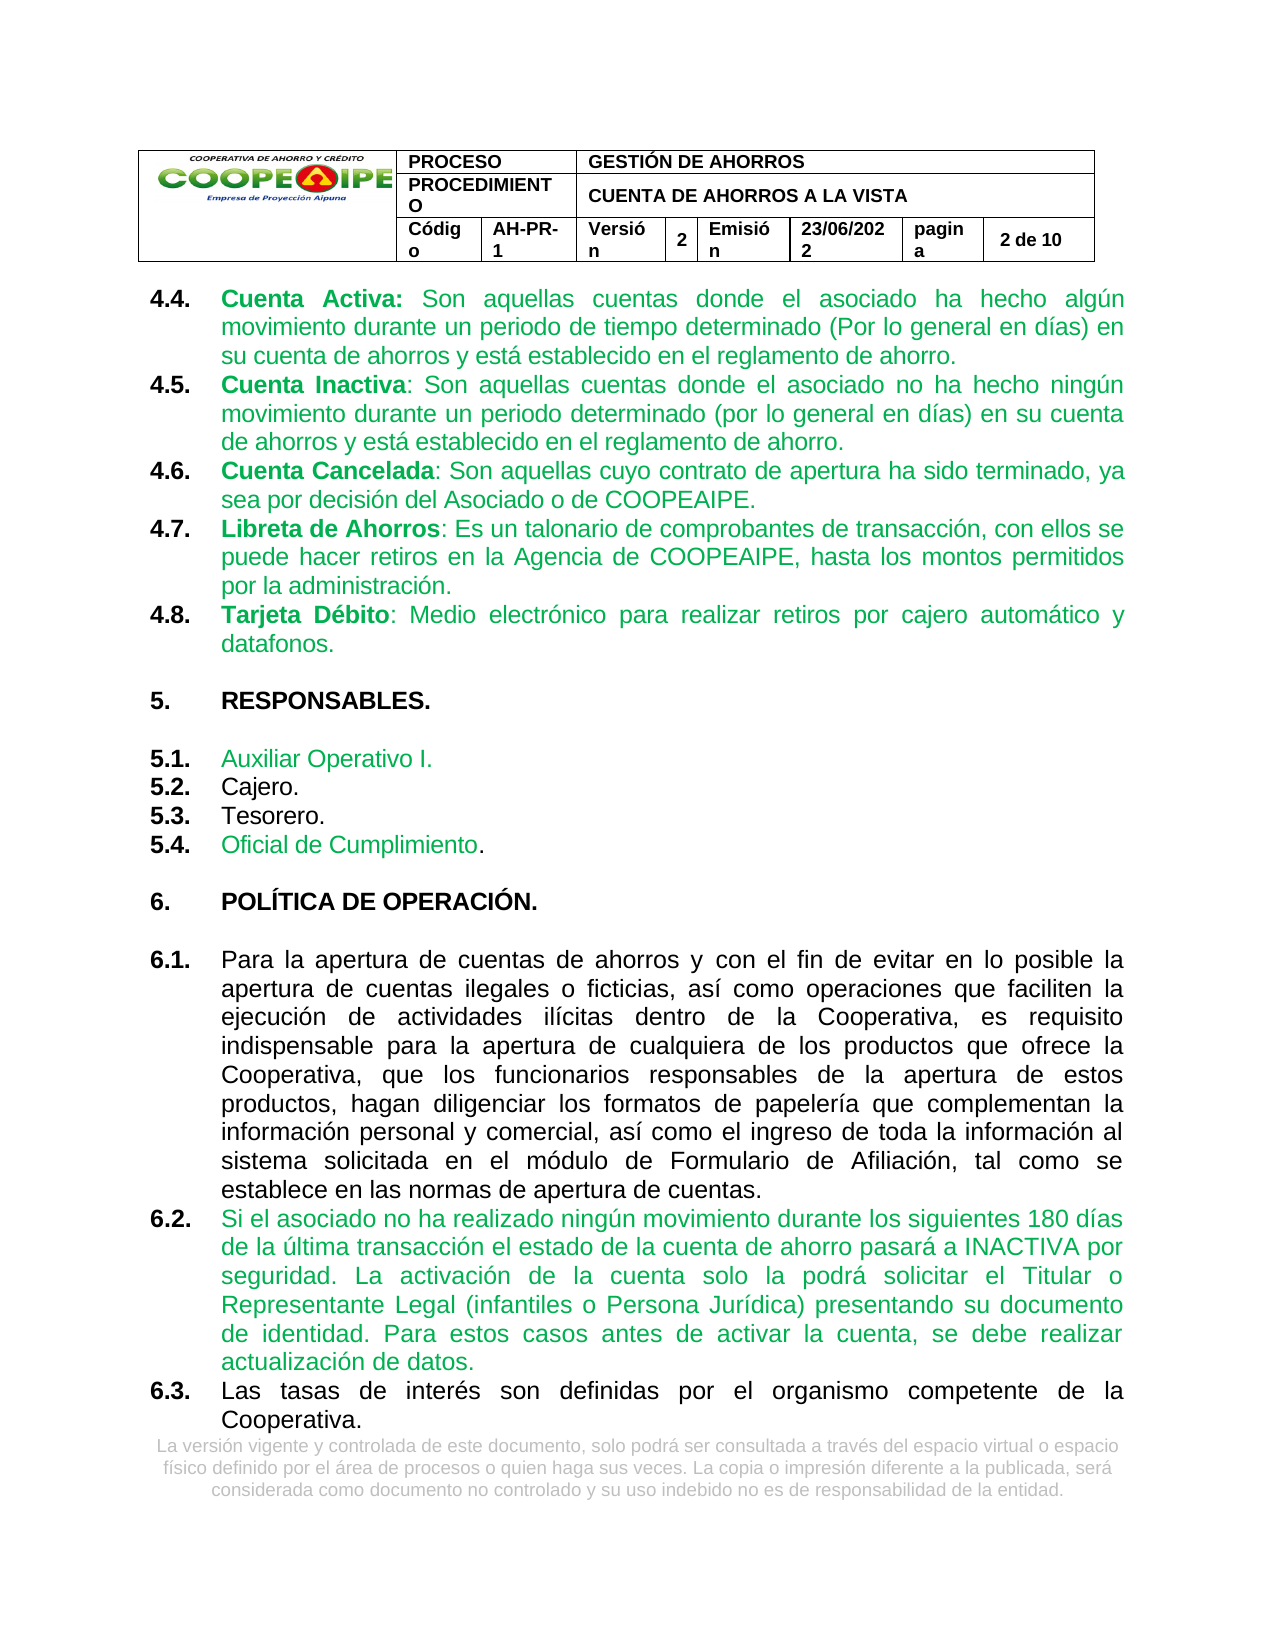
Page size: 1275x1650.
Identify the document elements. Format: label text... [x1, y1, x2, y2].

list Si el asociado no ha realizado ningún movimiento durante los siguientes 180 días de la última transacción el estado de la cuenta de ahorro pasará a INACTIVA por seguridad. La activación de la cuenta solo la podrá solicitar el Titular o Representante Legal (infantiles o Persona Jurídica) presentando su documento de identidad. Para estos casos antes de activar la cuenta, se debe realizar actualización de datos. [150, 1203, 1125, 1376]
list Libreta de Ahorros: Es un talonario de comprobantes de transacción, con ellos se puede hacer retiros en la Agencia de COOPEAIPE, hasta los montos permitidos por la administración. [150, 513, 1125, 600]
list Las tasas de interés son definidas por el organismo competente de la Cooperativa. [150, 1376, 1125, 1433]
list Tarjeta Débito: Medio electrónico para realizar retiros por cajero automático y datafonos. [150, 600, 1125, 657]
list Cuenta Inactiva: Son aquellas cuentas donde el asociado no ha hecho ningún movimiento durante un periodo determinado (por lo general en días) en su cuenta de ahorros y está establecido en el reglamento de ahorro. [150, 370, 1125, 456]
list Cuenta Activa: Son aquellas cuentas donde el asociado ha hecho algún movimiento durante un periodo de tiempo determinado (Por lo general en días) en su cuenta de ahorros y está establecido en el reglamento de ahorro. [150, 283, 1125, 370]
list Cajero. [150, 772, 1125, 801]
list POLÍTICA DE OPERACIÓN. [150, 887, 1125, 916]
list Tesorero. [150, 801, 1125, 830]
list Auxiliar Operativo I. [150, 743, 1125, 772]
list Cuenta Cancelada: Son aquellas cuyo contrato de apertura ha sido terminado, ya sea por decisión del Asociado o de COOPEAIPE. [150, 456, 1125, 513]
list Para la apertura de cuentas de ahorros y con el fin de evitar en lo posible la apertura de cuentas ilegales o ficticias, así como operaciones que faciliten la ejecución de actividades ilícitas dentro de la Cooperativa, es requisito indispensable para la apertura de cualquiera de los productos que ofrece la Cooperativa, que los funcionarios responsables de la apertura de estos productos, hagan diligenciar los formatos de papelería que complementan la información personal y comercial, así como el ingreso de toda la información al sistema solicitada en el módulo de Formulario de Afiliación, tal como se establece en las normas de apertura de cuentas. [150, 945, 1125, 1203]
picture [153, 151, 396, 204]
list RESPONSABLES. [150, 686, 1125, 715]
list Oficial de Cumplimiento. [150, 830, 1125, 858]
